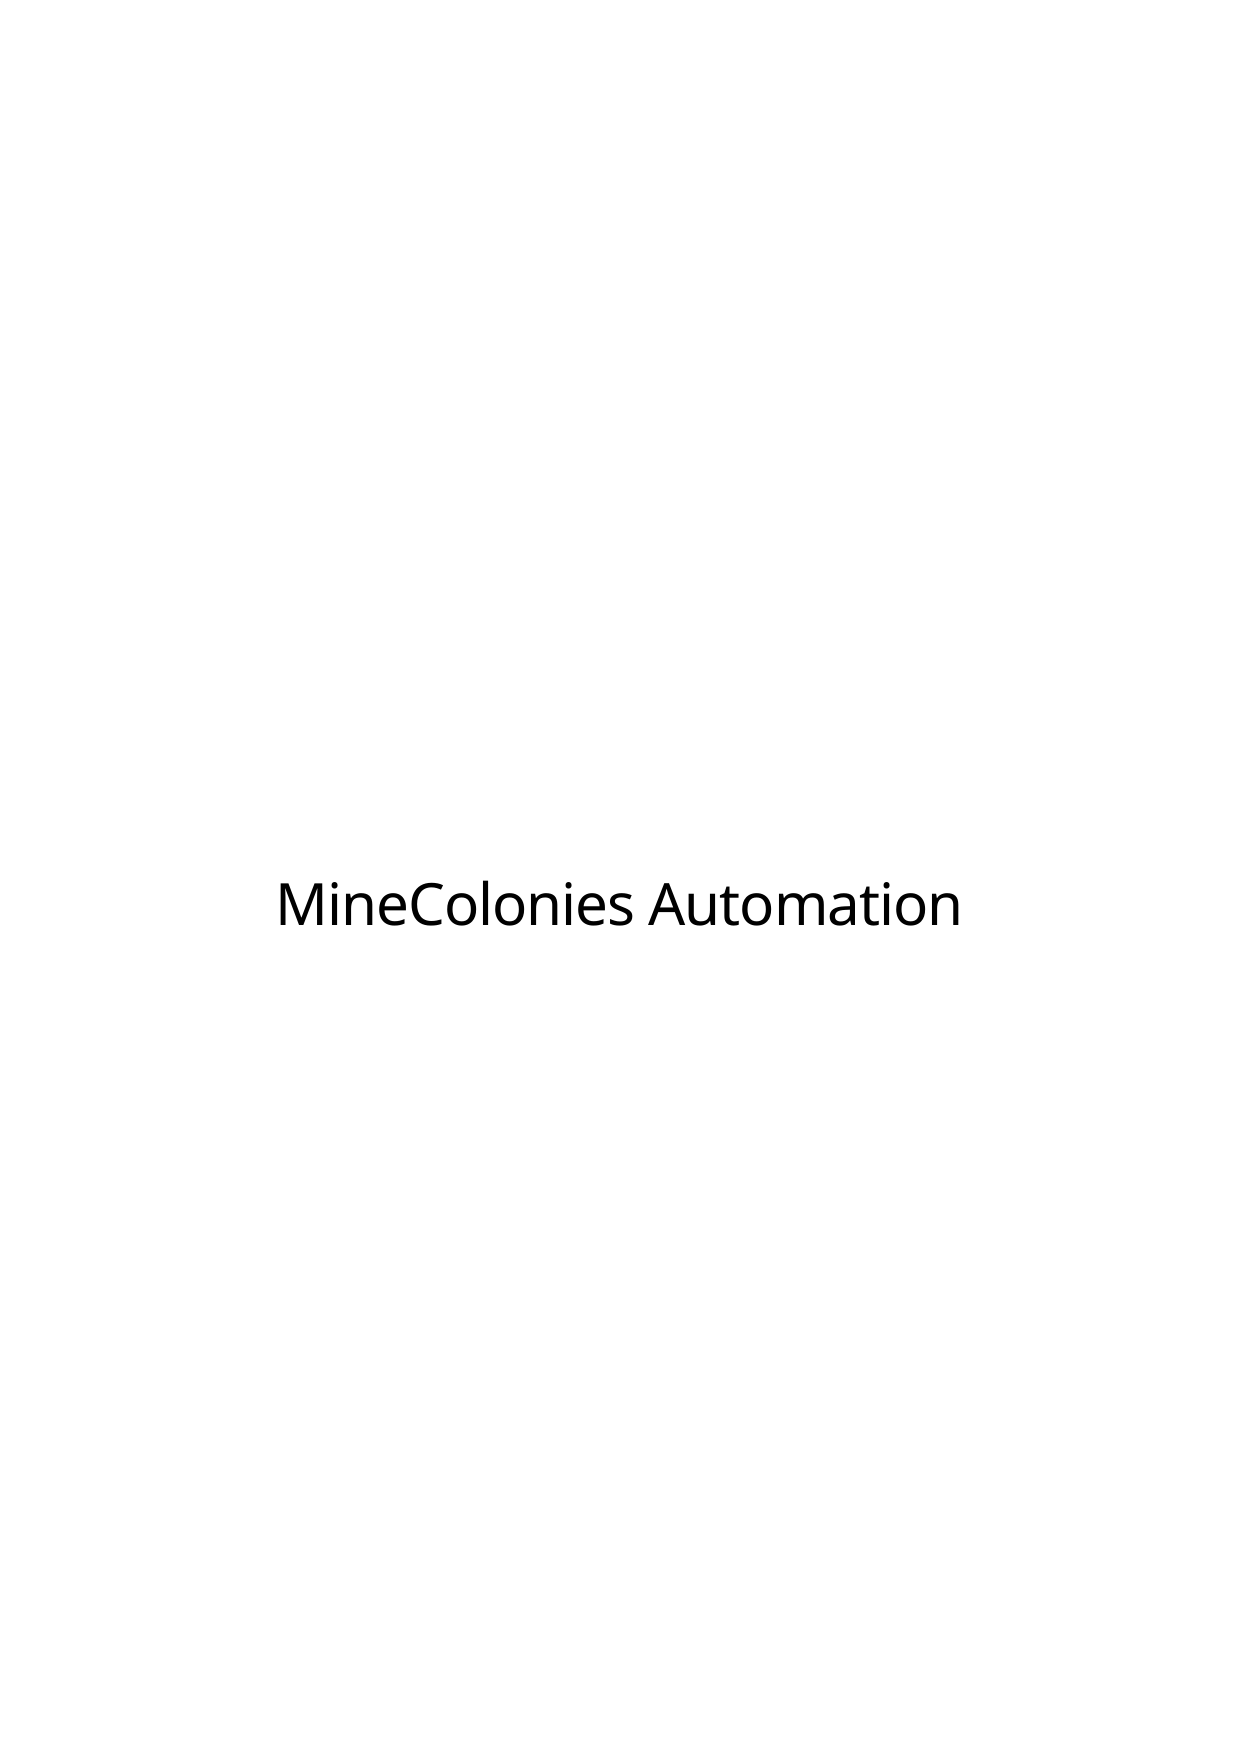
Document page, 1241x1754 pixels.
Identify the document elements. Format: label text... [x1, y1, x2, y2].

title MineColonies Automation [148, 863, 1093, 942]
